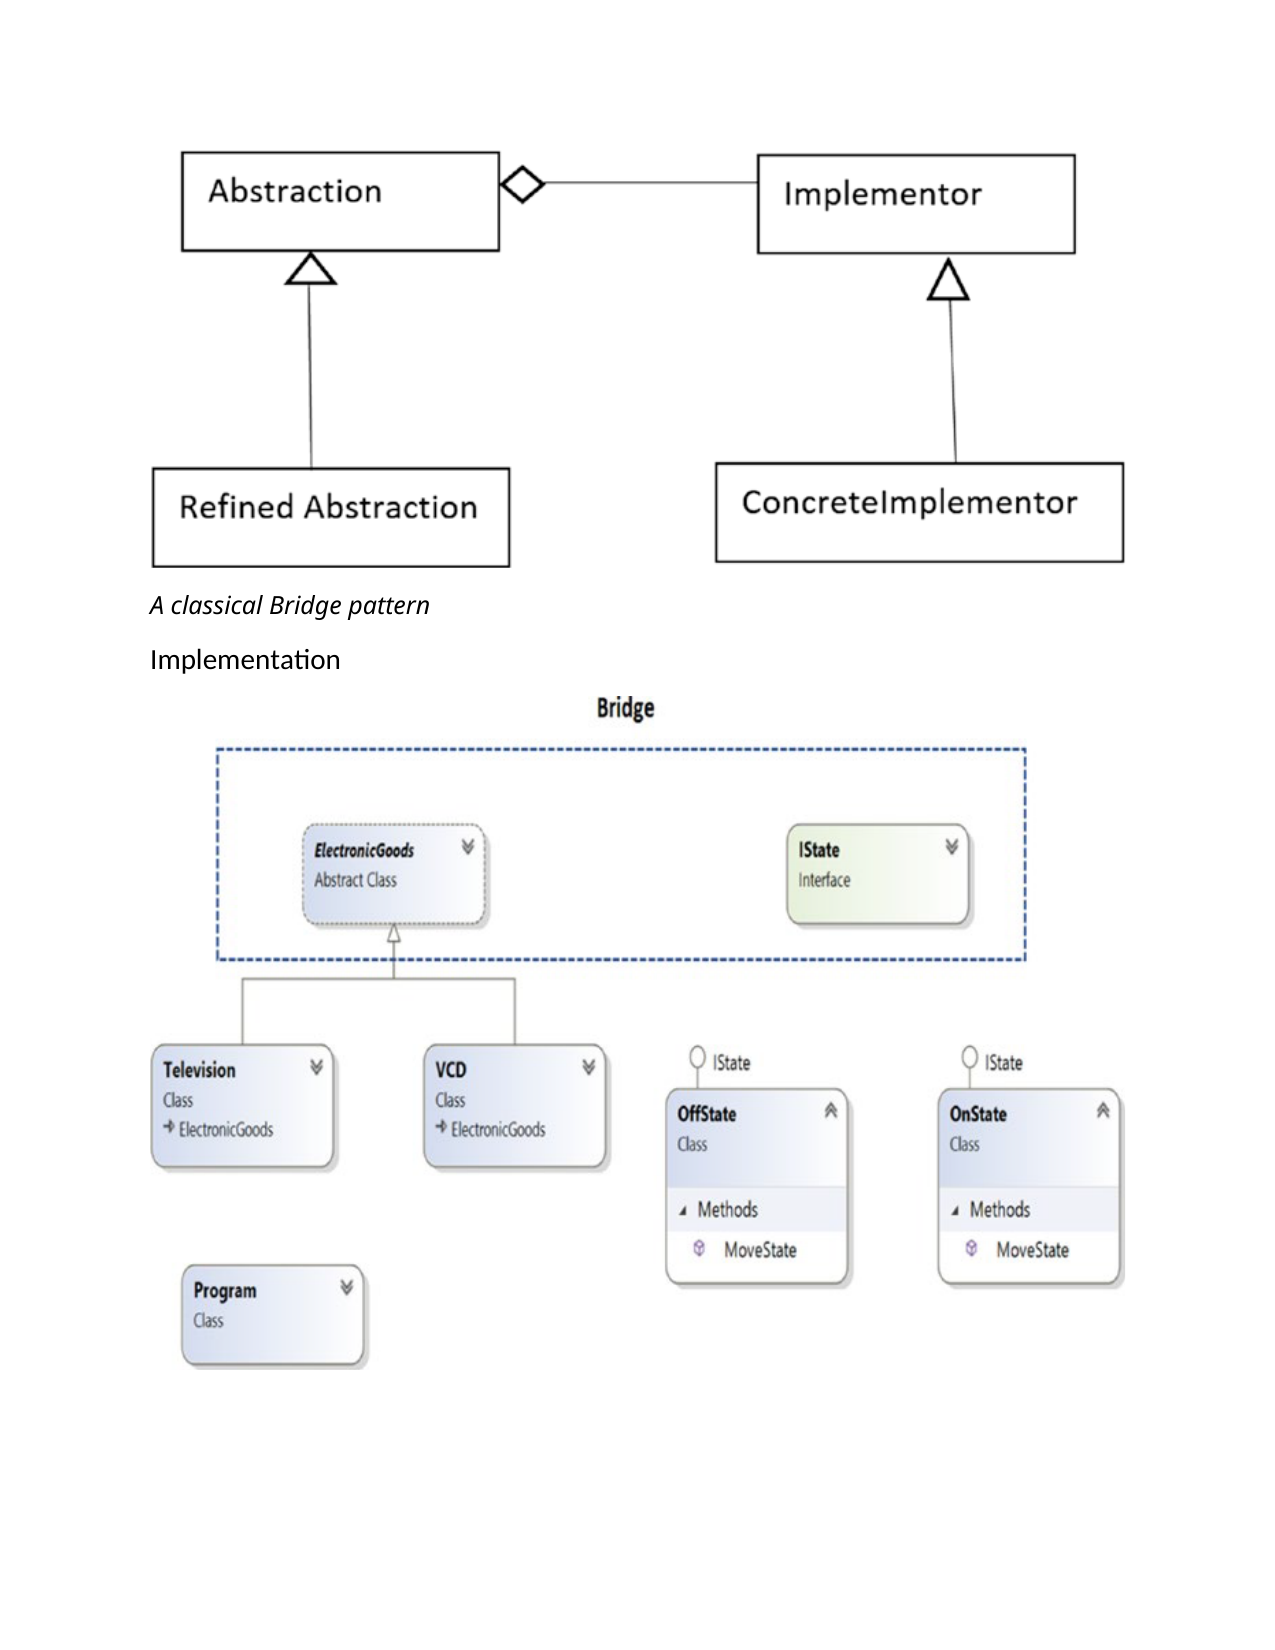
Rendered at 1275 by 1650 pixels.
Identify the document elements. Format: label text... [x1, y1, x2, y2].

text Implementation [150, 641, 1125, 677]
text A classical Bridge pattern [150, 587, 1125, 622]
